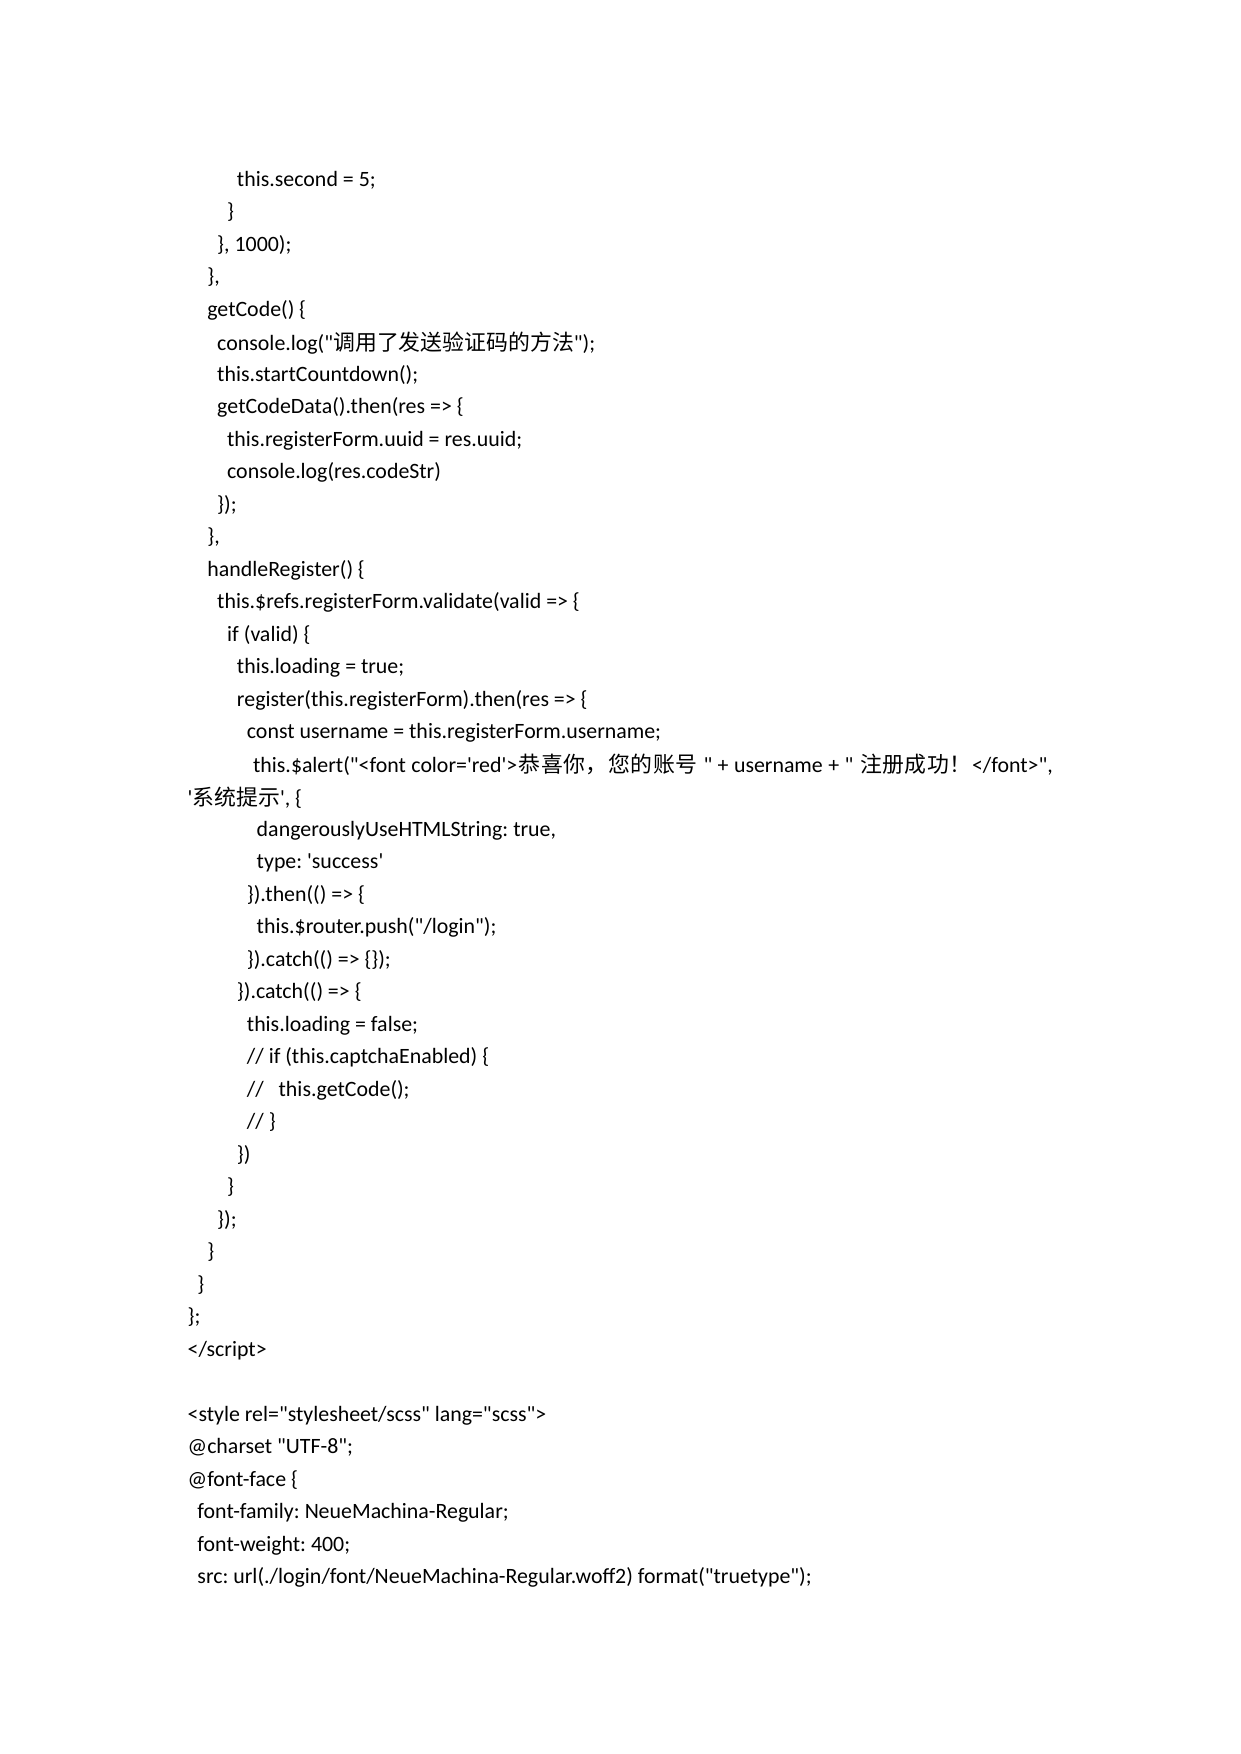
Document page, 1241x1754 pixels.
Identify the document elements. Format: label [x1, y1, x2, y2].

text [187, 162, 1053, 1592]
